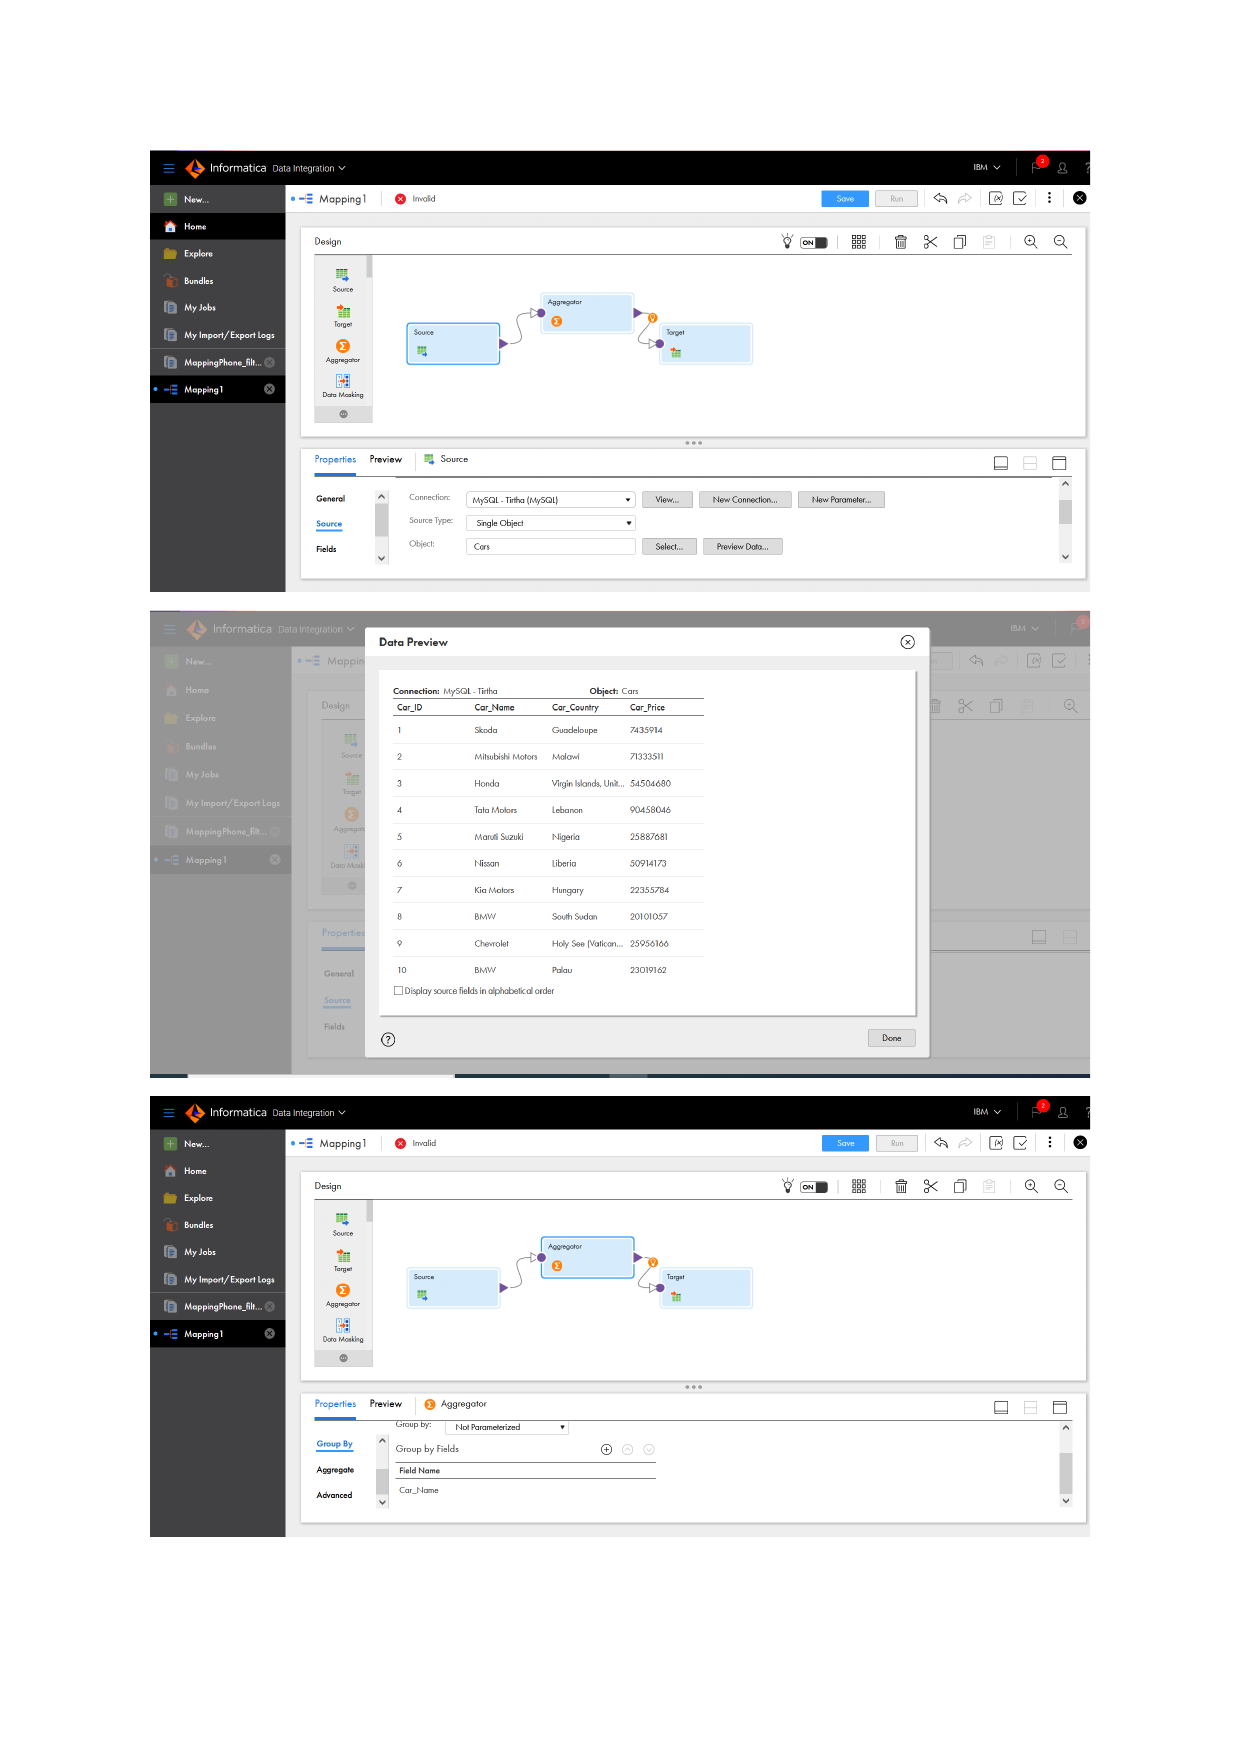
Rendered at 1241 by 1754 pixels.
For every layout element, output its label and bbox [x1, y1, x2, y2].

picture [150, 1096, 1091, 1537]
picture [150, 610, 1091, 1078]
picture [150, 150, 1091, 592]
